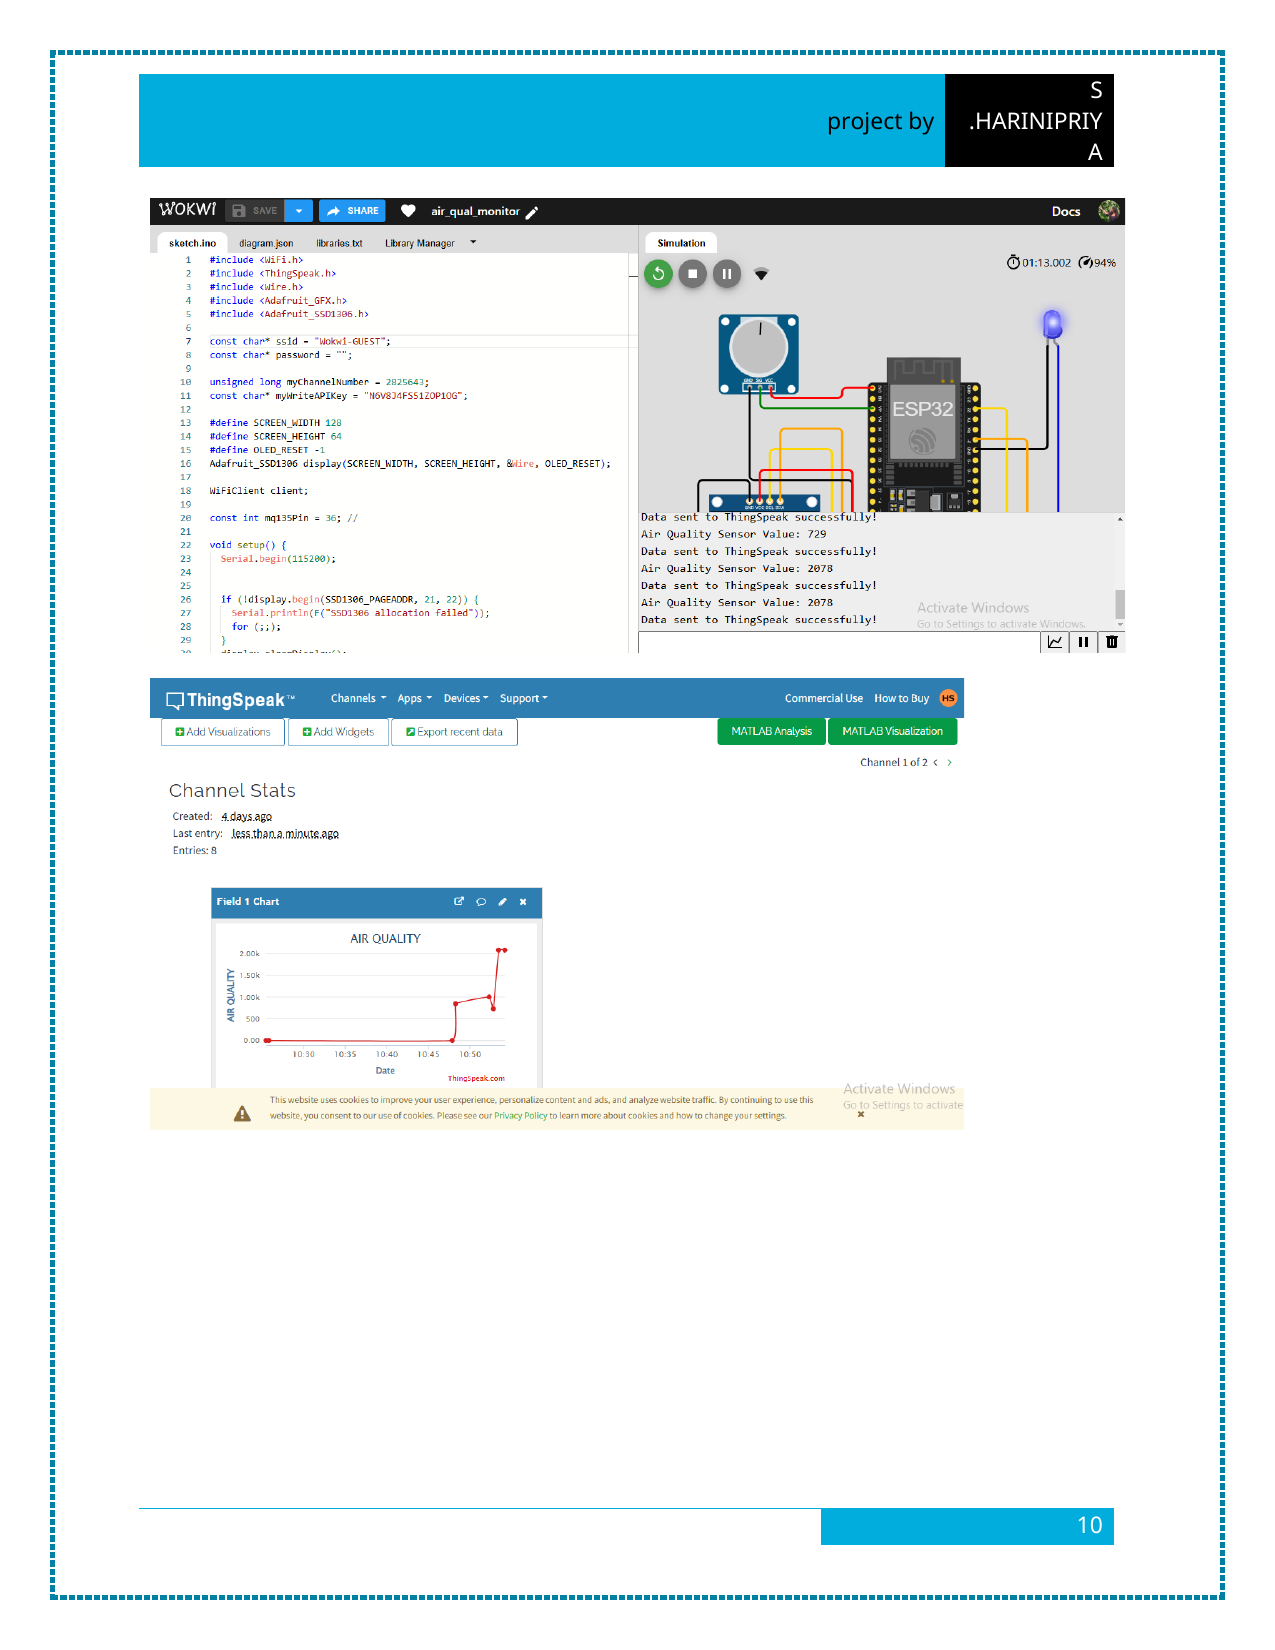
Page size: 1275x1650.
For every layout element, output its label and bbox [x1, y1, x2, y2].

picture [150, 198, 1125, 653]
picture [150, 678, 965, 1130]
